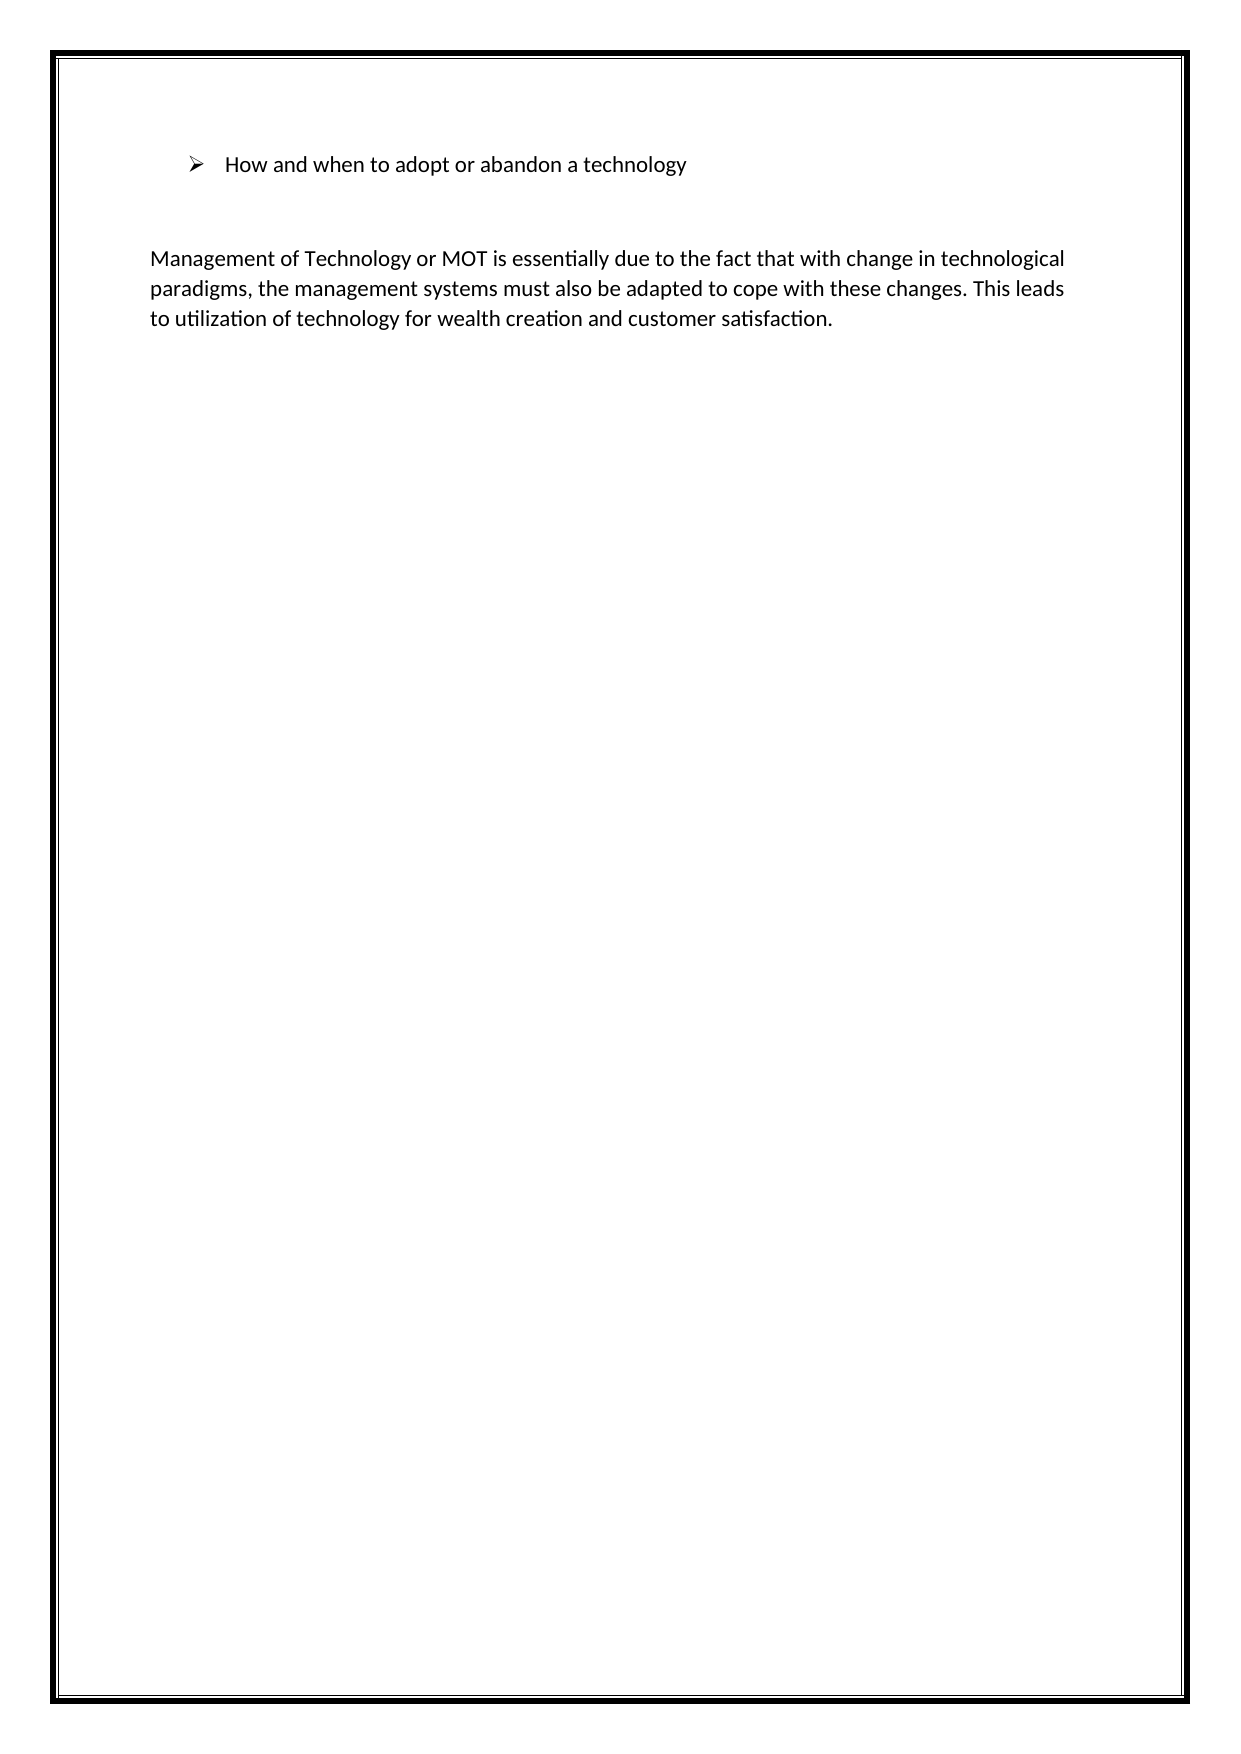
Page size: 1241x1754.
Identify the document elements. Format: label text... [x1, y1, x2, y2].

list How and when to adopt or abandon a technology [187, 150, 1090, 178]
text Management of Technology or MOT is essentially due to the fact that with change in technological paradigms, the management systems must also be adapted to cope with these changes. This leads to utilization of technology for wealth creation and customer satisfaction. [150, 244, 1090, 332]
